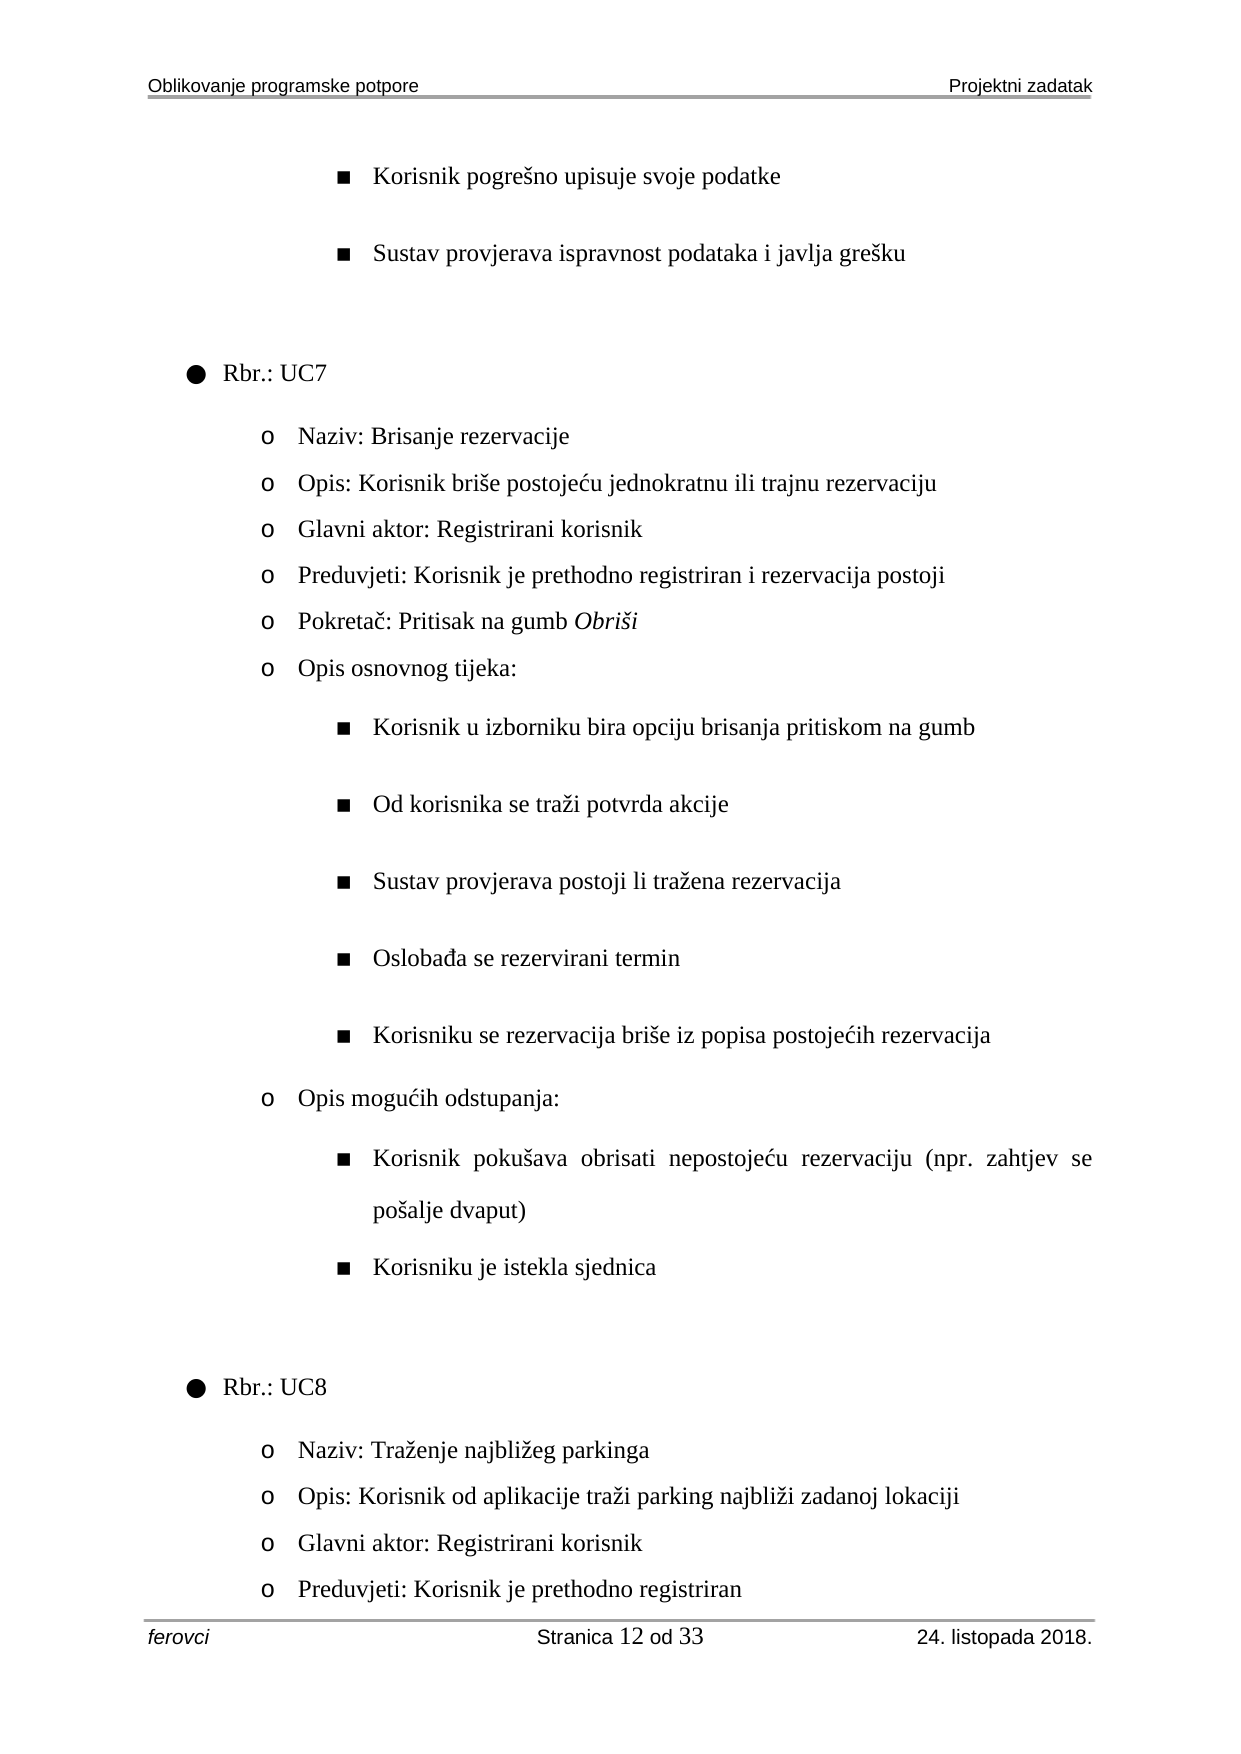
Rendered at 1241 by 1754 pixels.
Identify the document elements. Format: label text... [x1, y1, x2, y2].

list Opis osnovnog tijeka: [260, 653, 1093, 683]
list Rbr.: UC8 [185, 1358, 1093, 1409]
list Preduvjeti: Korisnik je prethodno registriran [260, 1574, 1093, 1605]
list Sustav provjerava postoji li tražena rezervacija [335, 853, 1093, 904]
list Korisniku se rezervacija briše iz popisa postojećih rezervacija [335, 1006, 1093, 1058]
list Naziv: Brisanje rezervacije [260, 421, 1093, 452]
list Opis: Korisnik od aplikacije traži parking najbliži zadanoj lokaciji [260, 1481, 1093, 1512]
list Pokretač: Pritisak na gumb Obriši [260, 606, 1093, 637]
list Glavni aktor: Registrirani korisnik [260, 514, 1093, 545]
list Korisnik pogrešno upisuje svoje podatke [335, 148, 1093, 199]
list Opis: Korisnik briše postojeću jednokratnu ili trajnu rezervaciju [260, 468, 1093, 498]
list Korisnik pokušava obrisati nepostojeću rezervaciju (npr. zahtjev se pošalje dvaput) [335, 1129, 1093, 1224]
list Naziv: Traženje najbližeg parkinga [260, 1435, 1093, 1466]
list Od korisnika se traži potvrda akcije [335, 776, 1093, 827]
list Preduvjeti: Korisnik je prethodno registriran i rezervacija postoji [260, 560, 1093, 591]
list Glavni aktor: Registrirani korisnik [260, 1528, 1093, 1558]
list Korisniku je istekla sjednica [335, 1238, 1093, 1289]
list Opis mogućih odstupanja: [260, 1083, 1093, 1114]
picture [147, 95, 1092, 99]
list Rbr.: UC7 [185, 344, 1093, 396]
list Sustav provjerava ispravnost podataka i javlja grešku [335, 224, 1093, 276]
list Korisnik u izborniku bira opciju brisanja pritiskom na gumb [335, 699, 1093, 750]
list Oslobađa se rezervirani termin [335, 929, 1093, 981]
